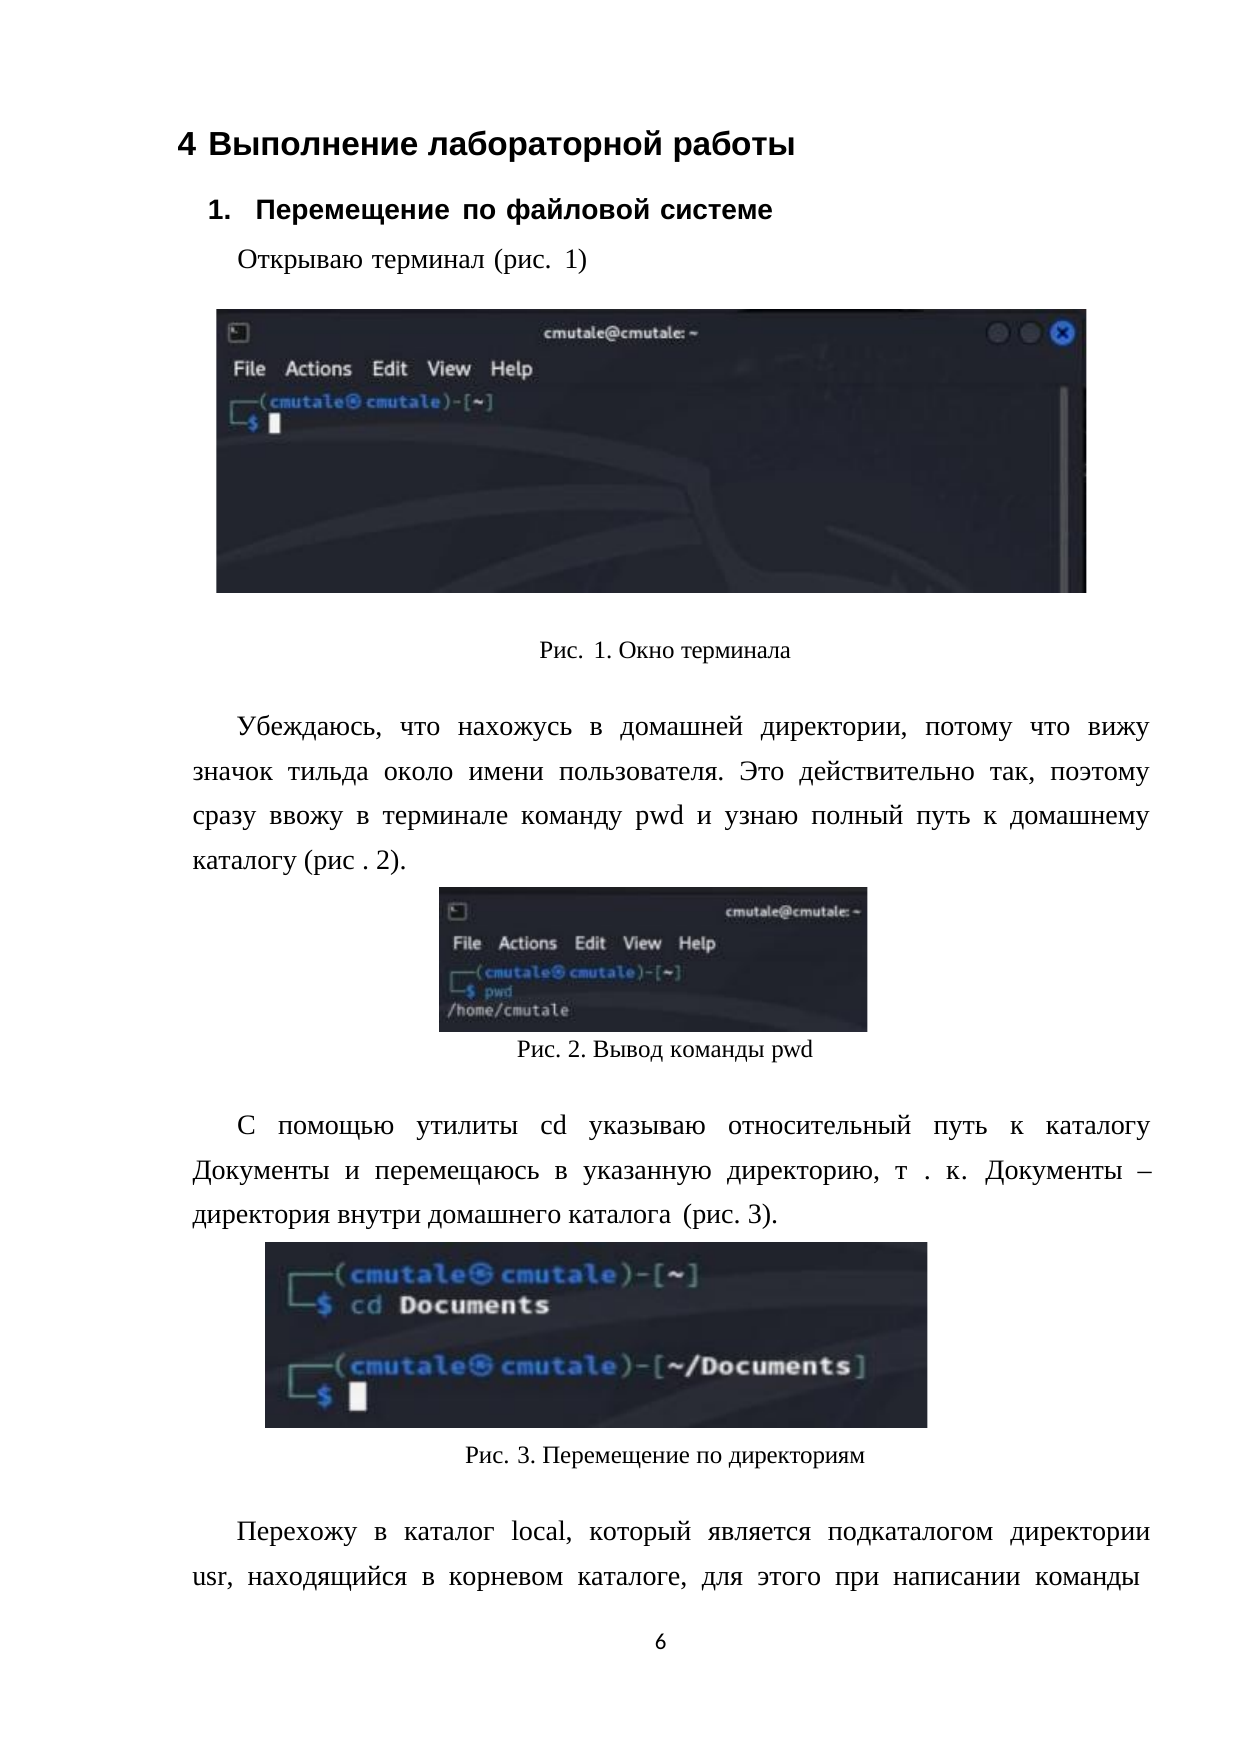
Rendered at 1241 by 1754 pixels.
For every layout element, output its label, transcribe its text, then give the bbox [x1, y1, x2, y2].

picture [265, 1242, 928, 1428]
text Рис. 1. Окно терминала [207, 635, 1123, 664]
text Перехожу в каталог local, который является подкаталогом директории usr, находящийся в корневом каталоге, для этого при написании команды [192, 1514, 1150, 1592]
text Рис. 2. Вывод команды pwd [178, 1034, 1152, 1063]
picture [216, 309, 1087, 593]
subtitle Выполнение лабораторной работы [177, 124, 1166, 163]
picture [439, 887, 868, 1032]
subtitle Перемещение по файловой системе [208, 193, 1166, 225]
text С помощью утилиты cd указываю относительный путь к каталогу Документы и перемещаюсь в указанную директорию, т . к. Документы – директория внутри домашнего каталога (рис. 3). [192, 1108, 1152, 1230]
text Рис. 3. Перемещение по директориям [207, 1440, 1123, 1468]
text Открываю терминал (рис. 1) [237, 242, 1166, 275]
text Убеждаюсь, что нахожусь в домашней директории, потому что вижу значок тильда около имени пользователя. Это действительно так, поэтому сразу ввожу в терминале команду pwd и узнаю полный путь к домашнему каталогу (рис . 2). [192, 709, 1151, 875]
